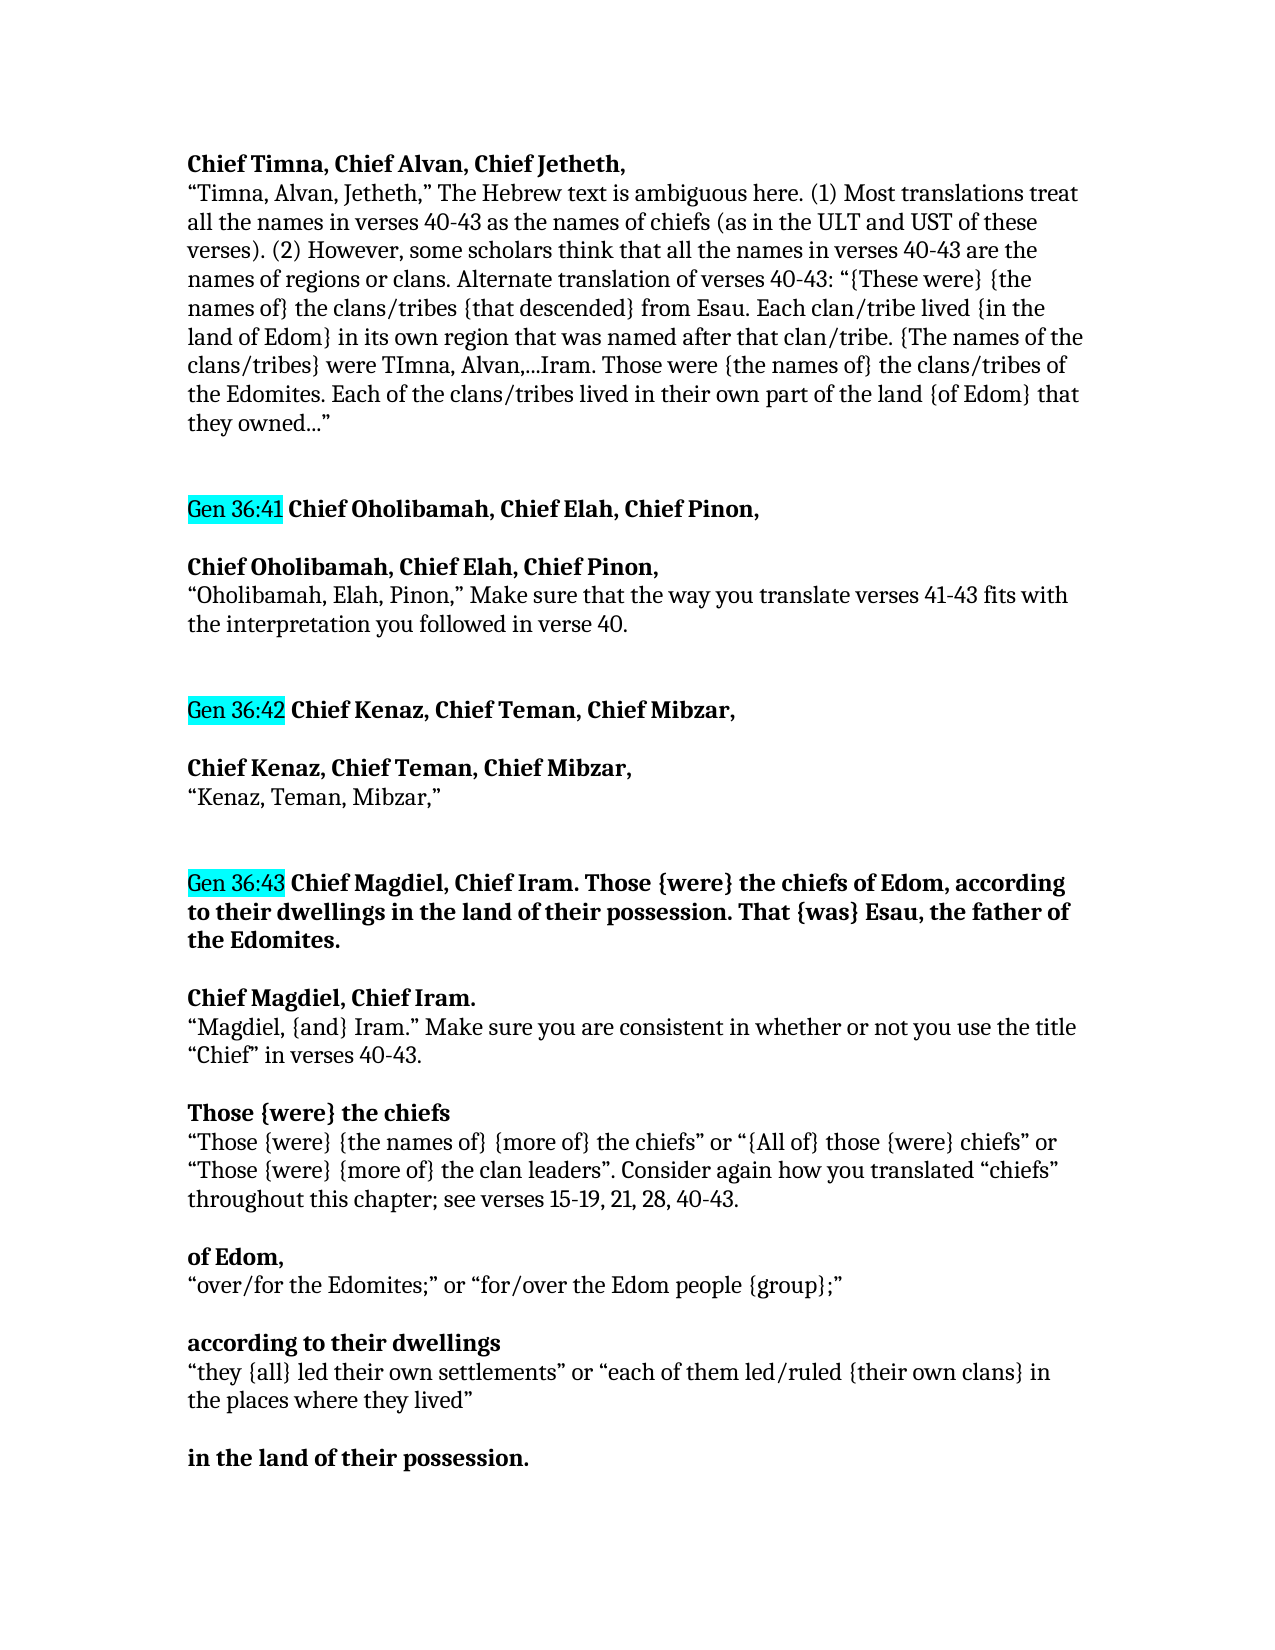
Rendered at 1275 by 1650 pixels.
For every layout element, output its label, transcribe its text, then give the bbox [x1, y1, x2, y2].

text Chief Timna, Chief Alvan, Chief Jetheth, [187, 150, 1087, 179]
text “over/for the Edomites;” or “for/over the Edom people {group};” [187, 1271, 1087, 1300]
text Chief Kenaz, Chief Teman, Chief Mibzar, [187, 754, 1087, 782]
text “Oholibamah, Elah, Pinon,” Make sure that the way you translate verses 41-43 fits with the interpretation you followed in verse 40. [187, 581, 1087, 639]
text of Edom, [187, 1242, 1087, 1271]
text Gen 36:41 Chief Oholibamah, Chief Elah, Chief Pinon, [283, 495, 1087, 524]
text “Timna, Alvan, Jetheth,” The Hebrew text is ambiguous here. (1) Most translations treat all the names in verses 40-43 as the names of chiefs (as in the ULT and UST of these verses). (2) However, some scholars think that all the names in verses 40-43 are the names of regions or clans. Alternate translation of verses 40-43: “{These were} {the names of} the clans/tribes {that descended} from Esau. Each clan/tribe lived {in the land of Edom} in its own region that was named after that clan/tribe. {The names of the clans/tribes} were TImna, Alvan,...Iram. Those were {the names of} the clans/tribes of the Edomites. Each of the clans/tribes lived in their own part of the land {of Edom} that they owned...” [187, 179, 1087, 437]
text according to their dwellings [187, 1329, 1087, 1357]
text Those {were} the chiefs [187, 1099, 1087, 1127]
text “Kenaz, Teman, Mibzar,” [187, 782, 1087, 811]
text Chief Oholibamah, Chief Elah, Chief Pinon, [187, 552, 1087, 581]
text Gen 36:43 Chief Magdiel, Chief Iram. Those {were} the chiefs of Edom, according to their dwellings in the land of their possession. That {was} Esau, the father of the Edomites. [187, 869, 1087, 955]
text “they {all} led their own settlements” or “each of them led/ruled {their own clans} in the places where they lived” [187, 1357, 1087, 1415]
text in the land of their possession. [187, 1444, 1087, 1472]
text “Those {were} {the names of} {more of} the chiefs” or “{All of} those {were} chiefs” or “Those {were} {more of} the clan leaders”. Consider again how you translated “chiefs” throughout this chapter; see verses 15-19, 21, 28, 40-43. [187, 1127, 1087, 1214]
text “Magdiel, {and} Iram.” Make sure you are consistent in whether or not you use the title “Chief” in verses 40-43. [187, 1012, 1087, 1070]
text Chief Magdiel, Chief Iram. [187, 984, 1087, 1012]
text Gen 36:42 Chief Kenaz, Chief Teman, Chief Mibzar, [285, 696, 1087, 725]
